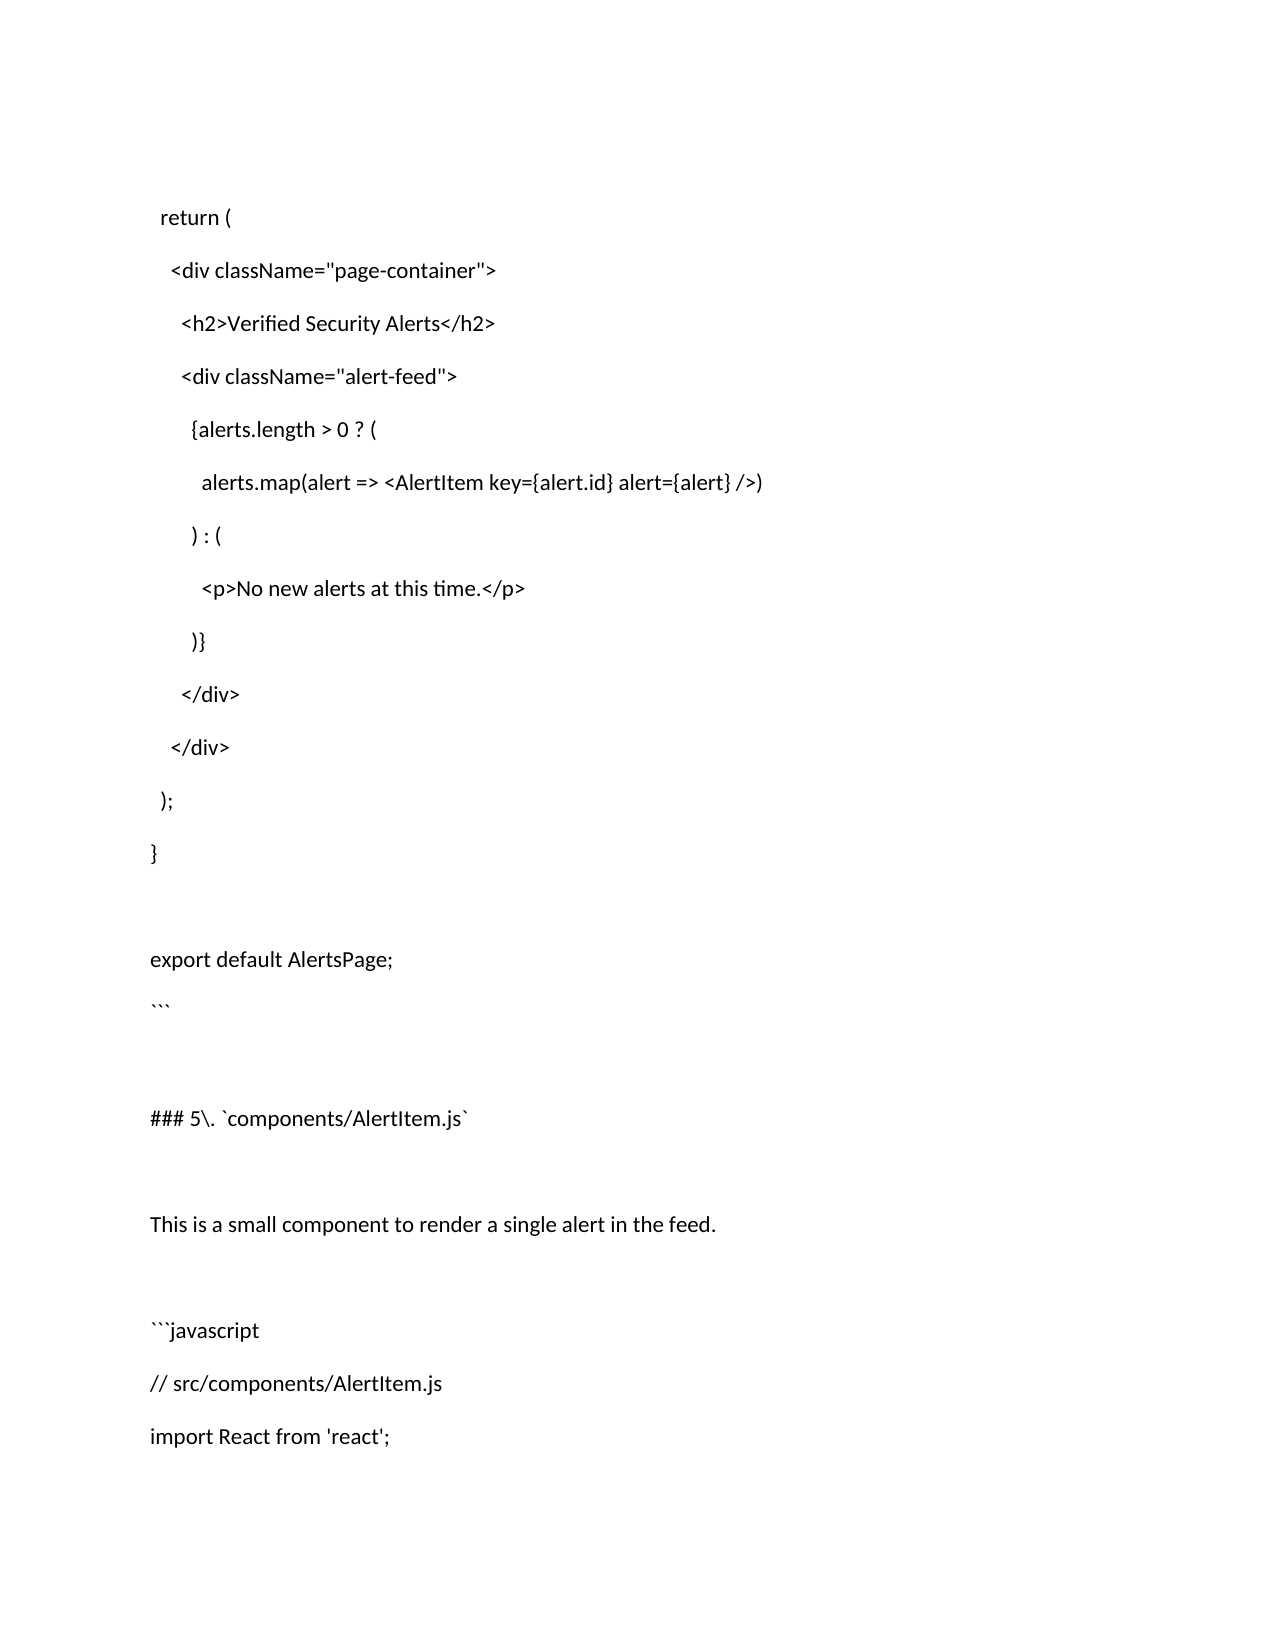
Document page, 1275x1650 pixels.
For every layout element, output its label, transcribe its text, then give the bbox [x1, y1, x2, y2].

text } [150, 839, 1125, 867]
text <div className="page-container"> [150, 256, 1125, 284]
text alerts.map(alert => <AlertItem key={alert.id} alert={alert} />) [150, 468, 1125, 496]
text ### 5\. `components/AlertItem.js` [150, 1104, 1125, 1132]
text This is a small component to render a single alert in the feed. [150, 1210, 1125, 1238]
text )} [150, 627, 1125, 655]
text ) : ( [150, 521, 1125, 549]
text </div> [150, 733, 1125, 761]
text </div> [150, 680, 1125, 708]
text <div className="alert-feed"> [150, 362, 1125, 390]
text <h2>Verified Security Alerts</h2> [150, 309, 1125, 337]
text {alerts.length > 0 ? ( [150, 415, 1125, 443]
text export default AlertsPage; [150, 945, 1125, 973]
text // src/components/AlertItem.js [150, 1369, 1125, 1397]
text import React from 'react'; [150, 1422, 1125, 1451]
text return ( [150, 203, 1125, 231]
text <p>No new alerts at this time.</p> [150, 574, 1125, 602]
text ``` [150, 998, 1125, 1026]
text ); [150, 786, 1125, 814]
text ```javascript [150, 1316, 1125, 1344]
